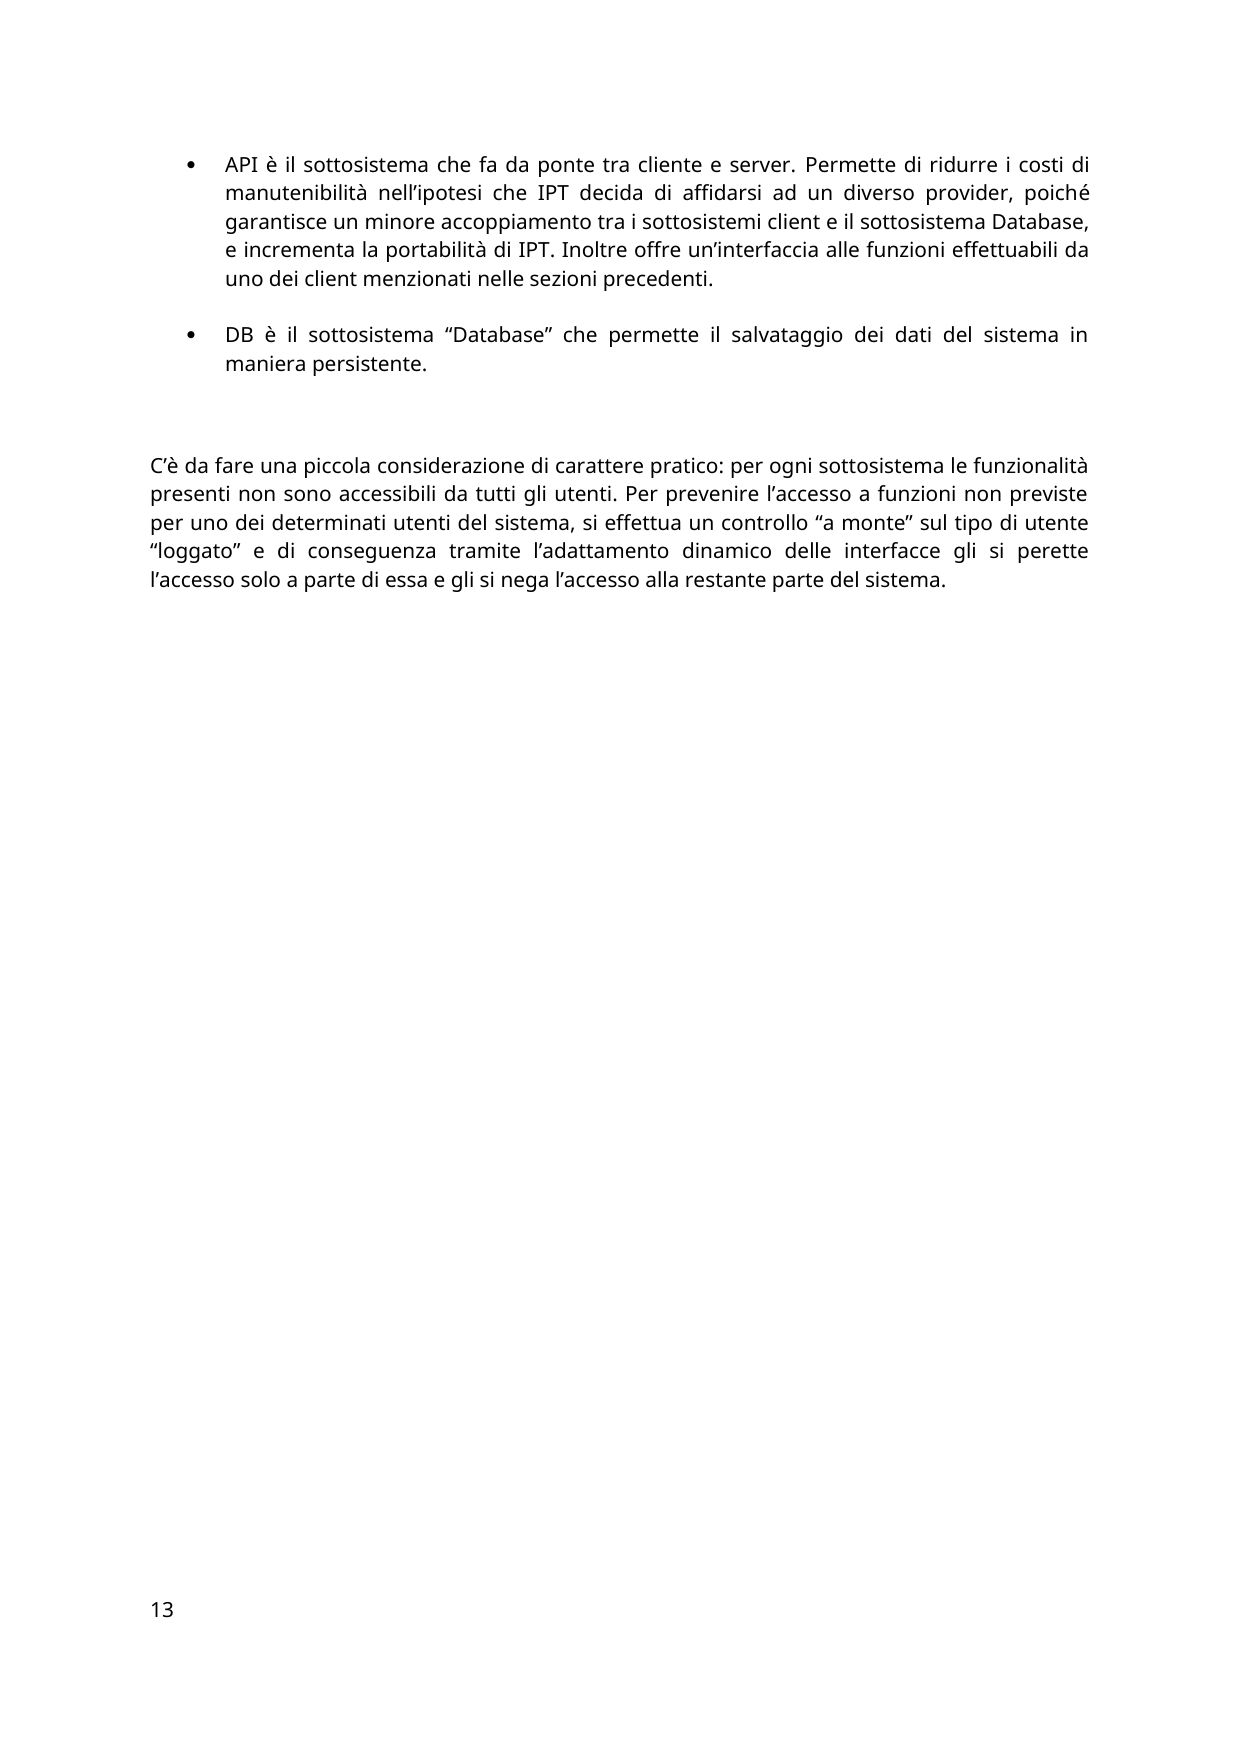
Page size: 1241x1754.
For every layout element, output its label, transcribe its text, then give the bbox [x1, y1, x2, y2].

list DB è il sottosistema “Database” che permette il salvataggio dei dati del sistema in maniera persistente. [187, 321, 1090, 377]
list API è il sottosistema che fa da ponte tra cliente e server. Permette di ridurre i costi di manutenibilità nell’ipotesi che IPT decida di affidarsi ad un diverso provider, poiché garantisce un minore accoppiamento tra i sottosistemi client e il sottosistema Database, e incrementa la portabilità di IPT. Inoltre offre un’interfaccia alle funzioni effettuabili da uno dei client menzionati nelle sezioni precedenti. [187, 150, 1090, 292]
text C’è da fare una piccola considerazione di carattere pratico: per ogni sottosistema le funzionalità presenti non sono accessibili da tutti gli utenti. Per prevenire l’accesso a funzioni non previste per uno dei determinati utenti del sistema, si effettua un controllo “a monte” sul tipo di utente “loggato” e di conseguenza tramite l’adattamento dinamico delle interfacce gli si perette l’accesso solo a parte di essa e gli si nega l’accesso alla restante parte del sistema. [150, 451, 1090, 593]
